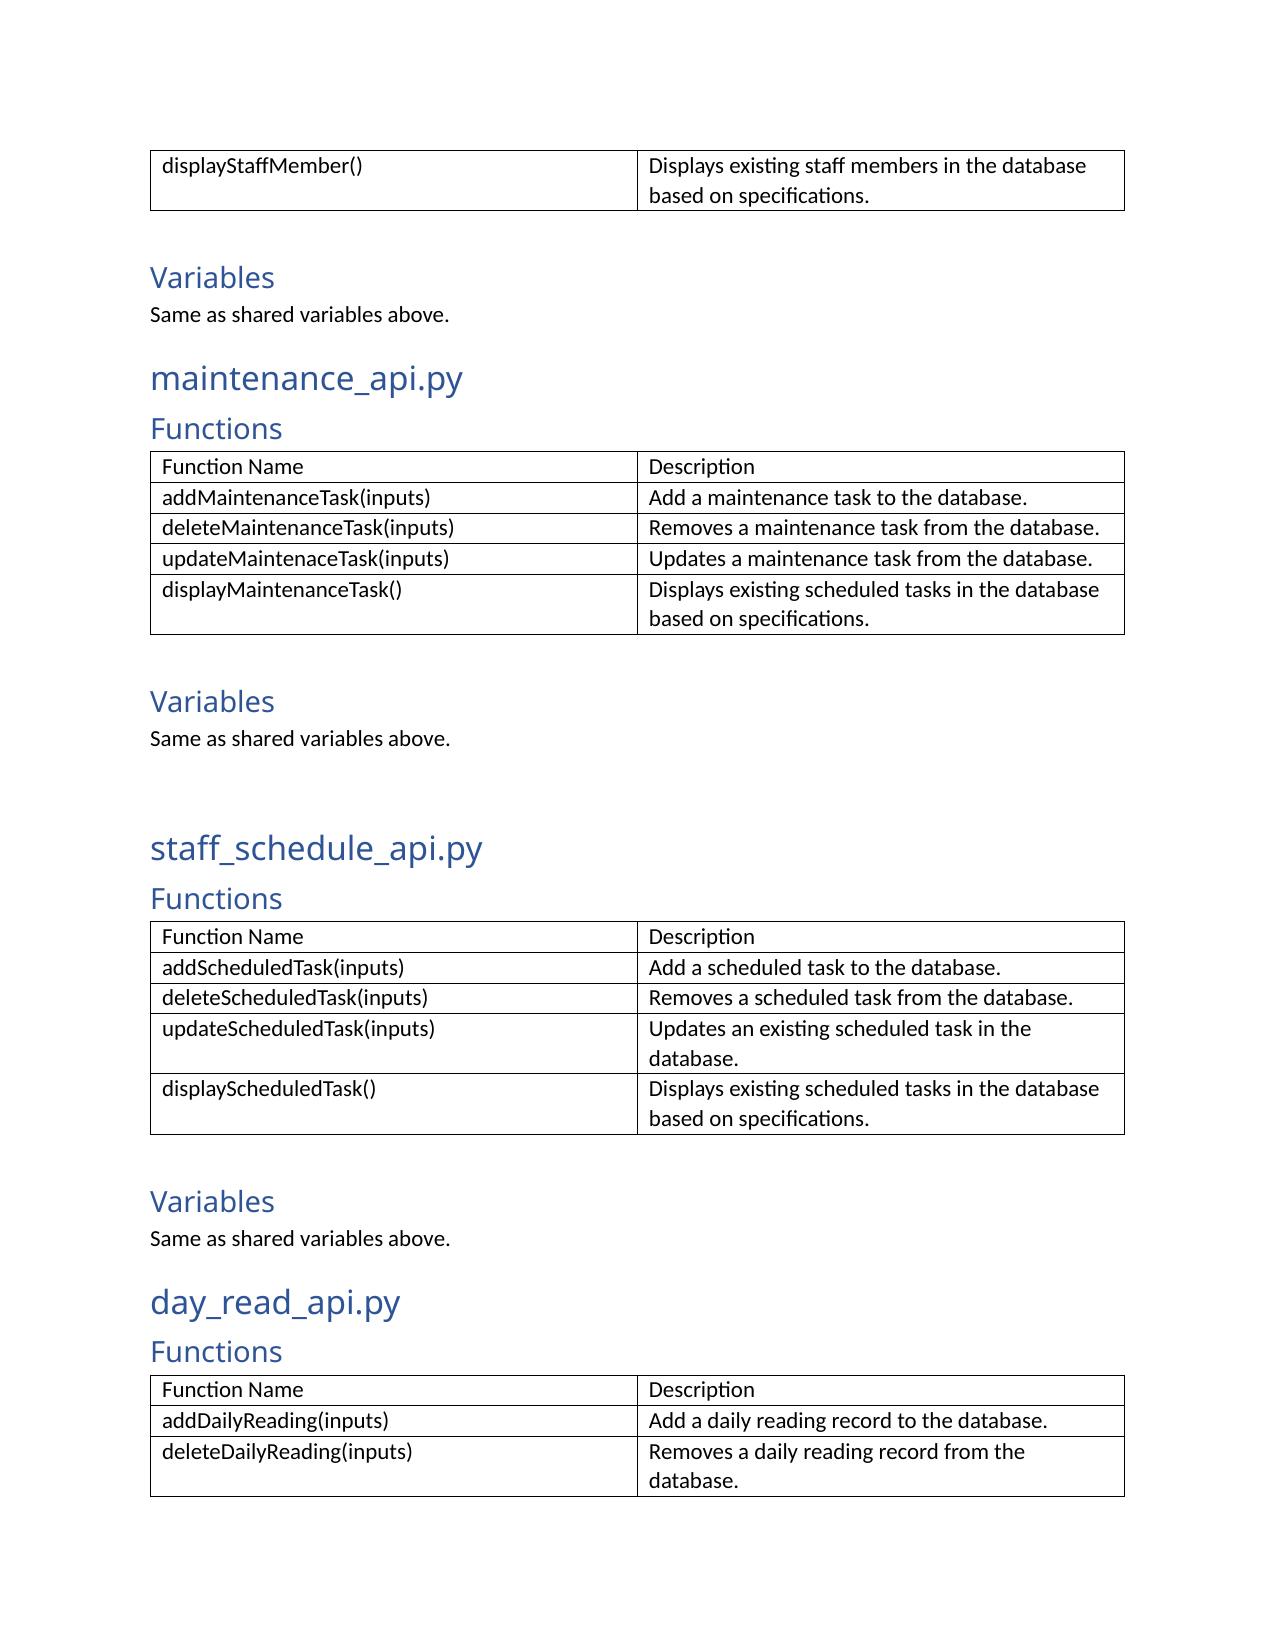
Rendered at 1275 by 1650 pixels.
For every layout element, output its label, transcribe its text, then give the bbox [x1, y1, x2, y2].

table_cell displayStaffMember() [151, 151, 637, 210]
text Same as shared variables above. [150, 301, 1125, 328]
table_header Function Name [151, 1376, 637, 1405]
table_cell Add a maintenance task to the database. [638, 483, 1124, 512]
text Same as shared variables above. [150, 724, 1125, 752]
subtitle Variables [150, 681, 1125, 721]
table_cell addScheduledTask(inputs) [151, 953, 637, 982]
table_header Function Name [151, 922, 637, 952]
text Same as shared variables above. [150, 1224, 1125, 1252]
table_cell Displays existing staff members in the database based on specifications. [638, 151, 1124, 210]
table_header Description [638, 1376, 1124, 1405]
table_cell Removes a scheduled task from the database. [638, 984, 1124, 1013]
table_cell Add a scheduled task to the database. [638, 953, 1124, 982]
subtitle staff_schedule_api.py [150, 825, 1125, 871]
subtitle maintenance_api.py [150, 355, 1125, 401]
table_cell addDailyReading(inputs) [151, 1406, 637, 1436]
table_cell Removes a maintenance task from the database. [638, 514, 1124, 543]
table_cell Updates an existing scheduled task in the database. [638, 1014, 1124, 1073]
table_cell addMaintenanceTask(inputs) [151, 483, 637, 512]
table_cell Updates a maintenance task from the database. [638, 544, 1124, 574]
table_cell deleteMaintenanceTask(inputs) [151, 514, 637, 543]
table_cell deleteScheduledTask(inputs) [151, 984, 637, 1013]
table_cell updateMaintenaceTask(inputs) [151, 544, 637, 574]
subtitle day_read_api.py [150, 1278, 1125, 1324]
subtitle Functions [150, 1332, 1125, 1371]
subtitle Variables [150, 1181, 1125, 1221]
subtitle Variables [150, 258, 1125, 297]
table_cell Removes a daily reading record from the database. [638, 1437, 1124, 1496]
table_cell updateScheduledTask(inputs) [151, 1014, 637, 1073]
table_cell displayMaintenanceTask() [151, 575, 637, 634]
subtitle Functions [150, 408, 1125, 448]
table_cell deleteDailyReading(inputs) [151, 1437, 637, 1496]
table_cell Displays existing scheduled tasks in the database based on specifications. [638, 1074, 1124, 1134]
table_header Description [638, 922, 1124, 952]
subtitle Functions [150, 878, 1125, 918]
table_cell Add a daily reading record to the database. [638, 1406, 1124, 1436]
table_cell displayScheduledTask() [151, 1074, 637, 1134]
table_cell Displays existing scheduled tasks in the database based on specifications. [638, 575, 1124, 634]
table_header Function Name [151, 452, 637, 482]
table_header Description [638, 452, 1124, 482]
